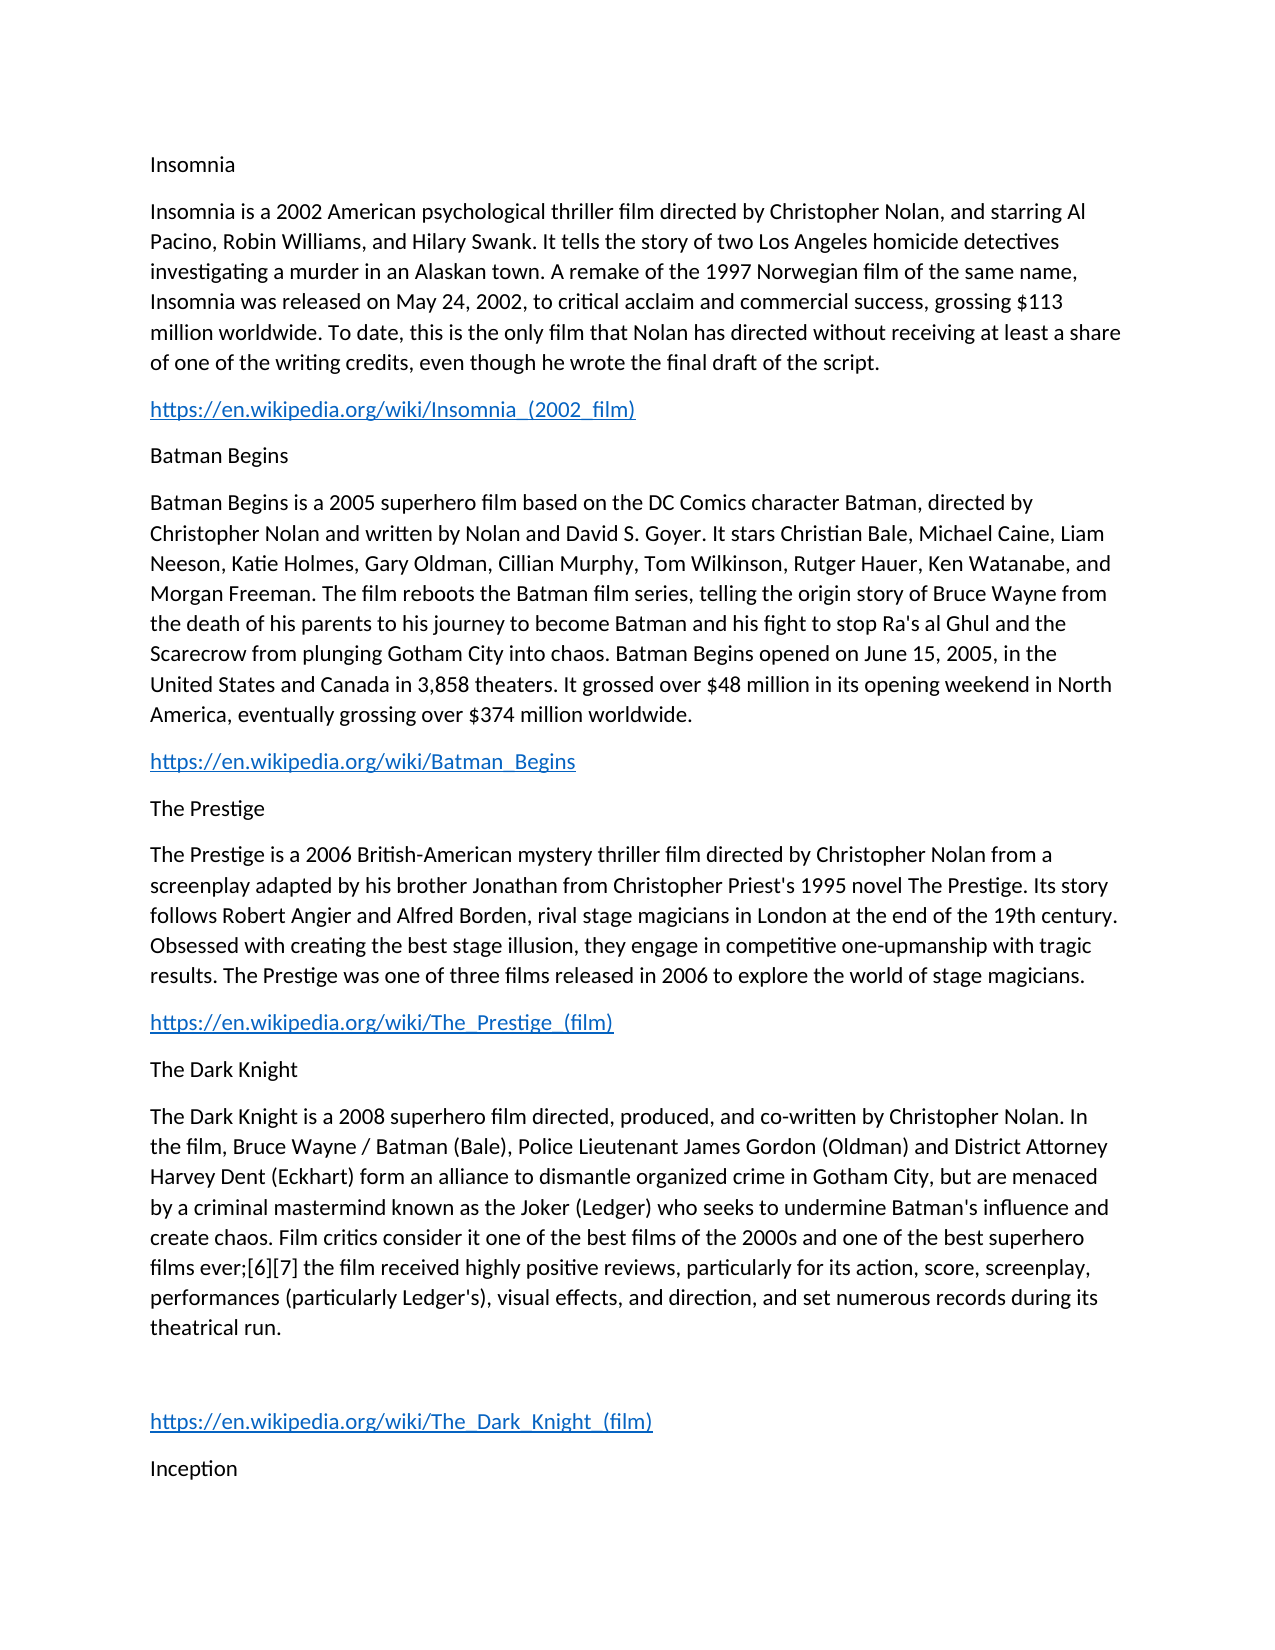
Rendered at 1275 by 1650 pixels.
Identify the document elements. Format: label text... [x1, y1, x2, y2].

text Insomnia [150, 150, 1125, 178]
text https://en.wikipedia.org/wiki/The_Prestige_(film) [150, 1008, 1125, 1036]
text Inception [150, 1454, 1125, 1482]
text The Dark Knight [150, 1055, 1125, 1083]
text The Prestige [150, 794, 1125, 822]
text https://en.wikipedia.org/wiki/Batman_Begins [150, 747, 1125, 775]
text Batman Begins [150, 442, 1125, 470]
text https://en.wikipedia.org/wiki/The_Dark_Knight_(film) [150, 1407, 1125, 1435]
text Batman Begins is a 2005 superhero film based on the DC Comics character Batman, directed by Christopher Nolan and written by Nolan and David S. Goyer. It stars Christian Bale, Michael Caine, Liam Neeson, Katie Holmes, Gary Oldman, Cillian Murphy, Tom Wilkinson, Rutger Hauer, Ken Watanabe, and Morgan Freeman. The film reboots the Batman film series, telling the origin story of Bruce Wayne from the death of his parents to his journey to become Batman and his fight to stop Ra's al Ghul and the Scarecrow from plunging Gotham City into chaos. Batman Begins opened on June 15, 2005, in the United States and Canada in 3,858 theaters. It grossed over $48 million in its opening weekend in North America, eventually grossing over $374 million worldwide. [150, 488, 1125, 728]
text https://en.wikipedia.org/wiki/Insomnia_(2002_film) [150, 395, 1125, 423]
text The Dark Knight is a 2008 superhero film directed, produced, and co-written by Christopher Nolan. In the film, Bruce Wayne / Batman (Bale), Police Lieutenant James Gordon (Oldman) and District Attorney Harvey Dent (Eckhart) form an alliance to dismantle organized crime in Gotham City, but are menaced by a criminal mastermind known as the Joker (Ledger) who seeks to undermine Batman's influence and create chaos. Film critics consider it one of the best films of the 2000s and one of the best superhero films ever;[6][7] the film received highly positive reviews, particularly for its action, score, screenplay, performances (particularly Ledger's), visual effects, and direction, and set numerous records during its theatrical run. [150, 1102, 1125, 1342]
text The Prestige is a 2006 British-American mystery thriller film directed by Christopher Nolan from a screenplay adapted by his brother Jonathan from Christopher Priest's 1995 novel The Prestige. Its story follows Robert Angier and Alfred Borden, rival stage magicians in London at the end of the 19th century. Obsessed with creating the best stage illusion, they engage in competitive one-upmanship with tragic results. The Prestige was one of three films released in 2006 to explore the world of stage magicians. [150, 841, 1125, 989]
text Insomnia is a 2002 American psychological thriller film directed by Christopher Nolan, and starring Al Pacino, Robin Williams, and Hilary Swank. It tells the story of two Los Angeles homicide detectives investigating a murder in an Alaskan town. A remake of the 1997 Norwegian film of the same name, Insomnia was released on May 24, 2002, to critical acclaim and commercial success, grossing $113 million worldwide. To date, this is the only film that Nolan has directed without receiving at least a share of one of the writing credits, even though he wrote the final draft of the script. [150, 197, 1125, 376]
